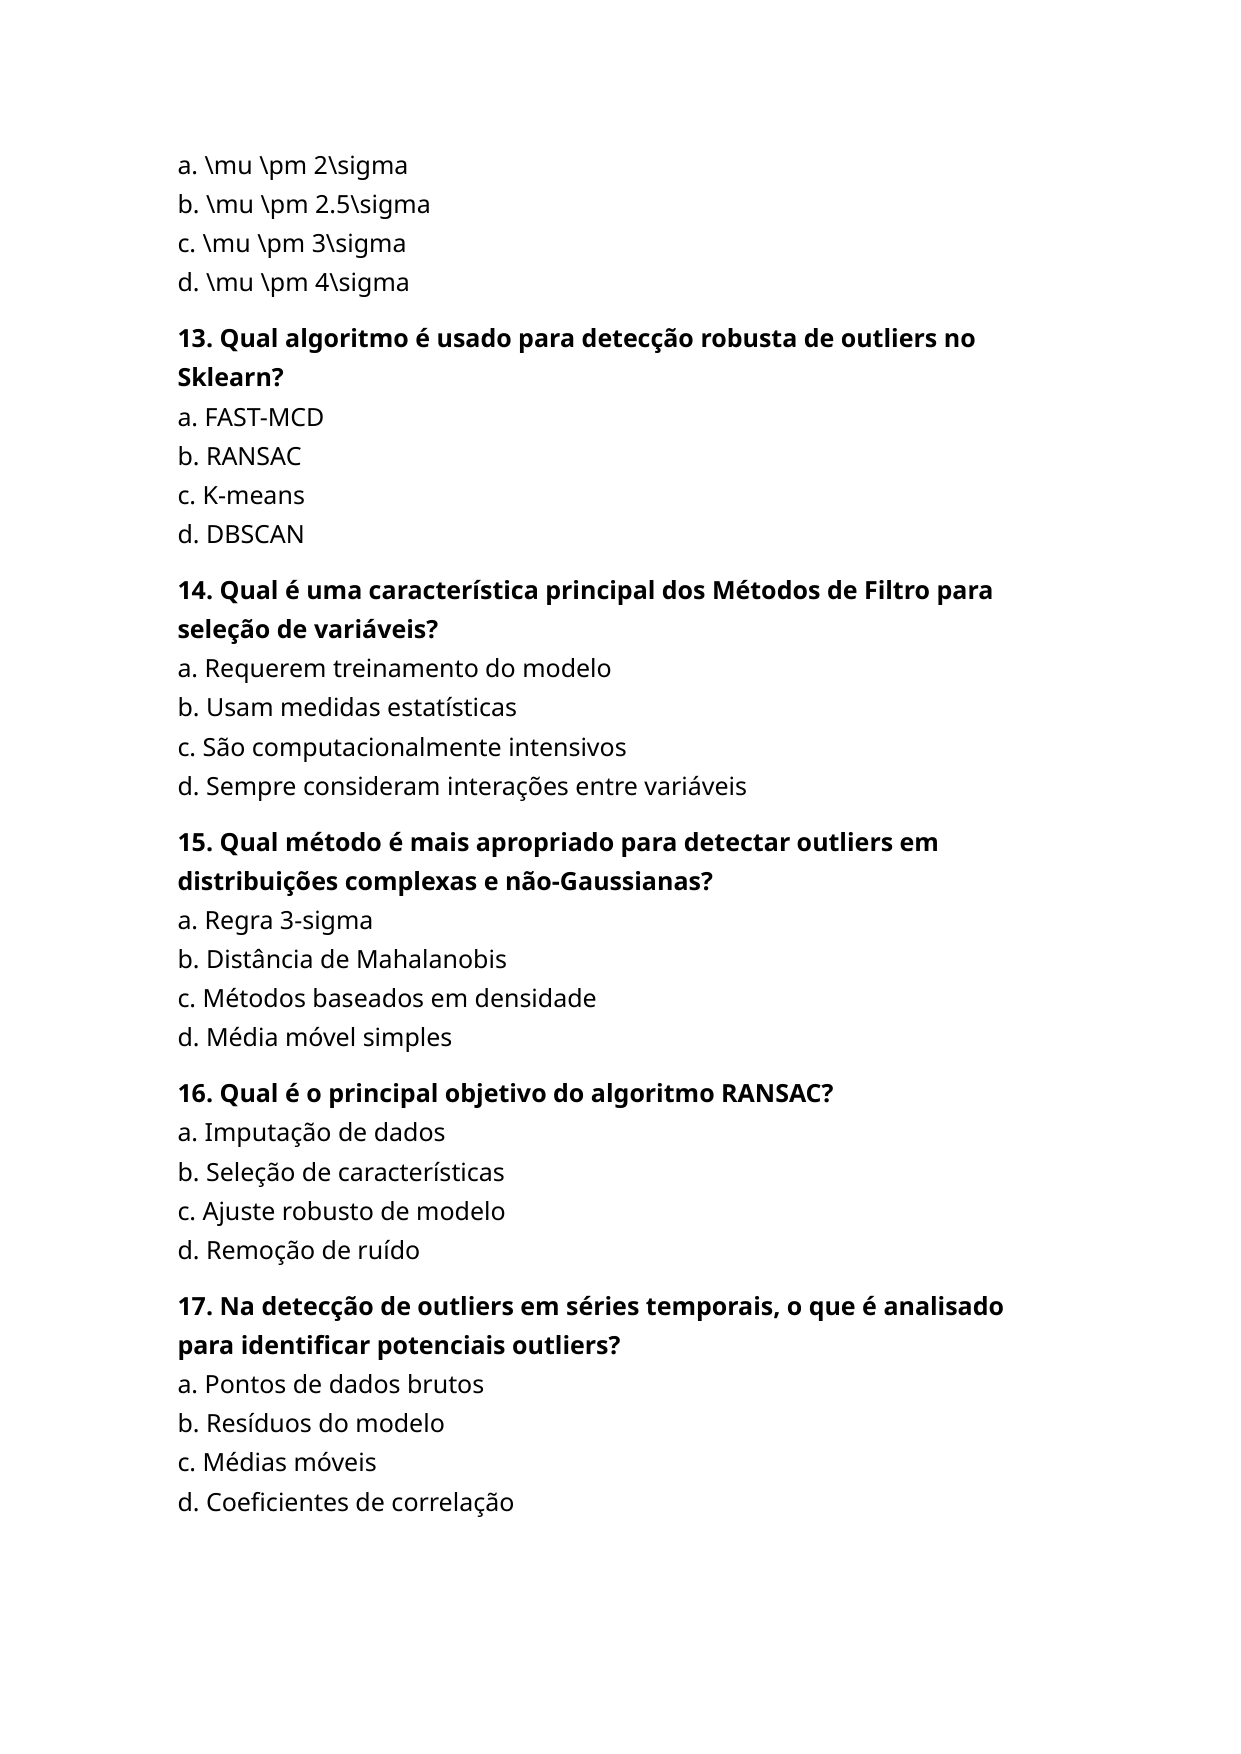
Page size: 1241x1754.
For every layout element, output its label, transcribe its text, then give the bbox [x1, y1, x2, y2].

text 16. Qual é o principal objetivo do algoritmo RANSAC? a. Imputação de dados b. Seleção de características c. Ajuste robusto de modelo d. Remoção de ruído [177, 1076, 1063, 1267]
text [177, 148, 1063, 299]
text 14. Qual é uma característica principal dos Métodos de Filtro para seleção de variáveis? a. Requerem treinamento do modelo b. Usam medidas estatísticas c. São computacionalmente intensivos d. Sempre consideram interações entre variáveis [177, 573, 1063, 802]
text 17. Na detecção de outliers em séries temporais, o que é analisado para identificar potenciais outliers? a. Pontos de dados brutos b. Resíduos do modelo c. Médias móveis d. Coeficientes de correlação [177, 1288, 1063, 1518]
text 15. Qual método é mais apropriado para detectar outliers em distribuições complexas e não-Gaussianas? a. Regra 3-sigma b. Distância de Mahalanobis c. Métodos baseados em densidade d. Média móvel simples [177, 824, 1063, 1054]
text 13. Qual algoritmo é usado para detecção robusta de outliers no Sklearn? a. FAST-MCD b. RANSAC c. K-means d. DBSCAN [177, 321, 1063, 551]
